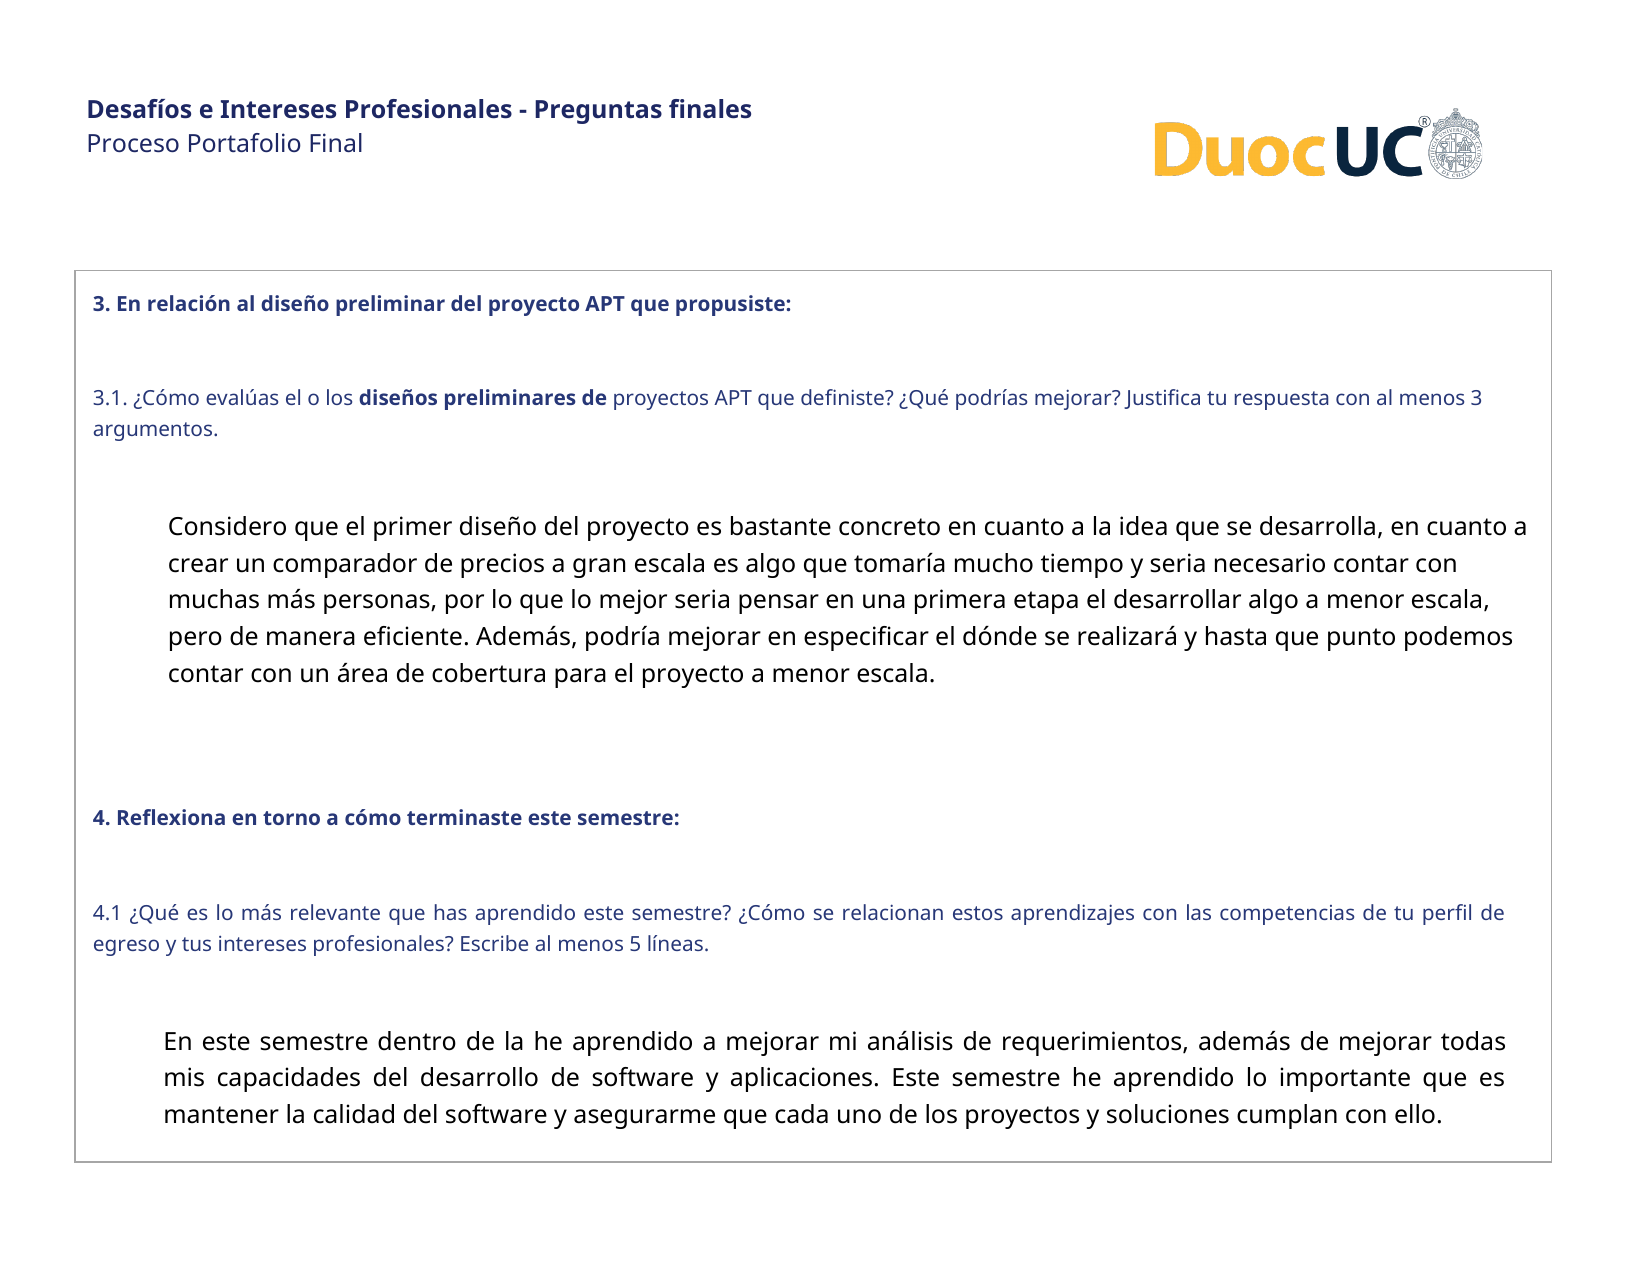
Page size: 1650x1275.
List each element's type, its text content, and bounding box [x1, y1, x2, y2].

picture [1154, 108, 1483, 179]
